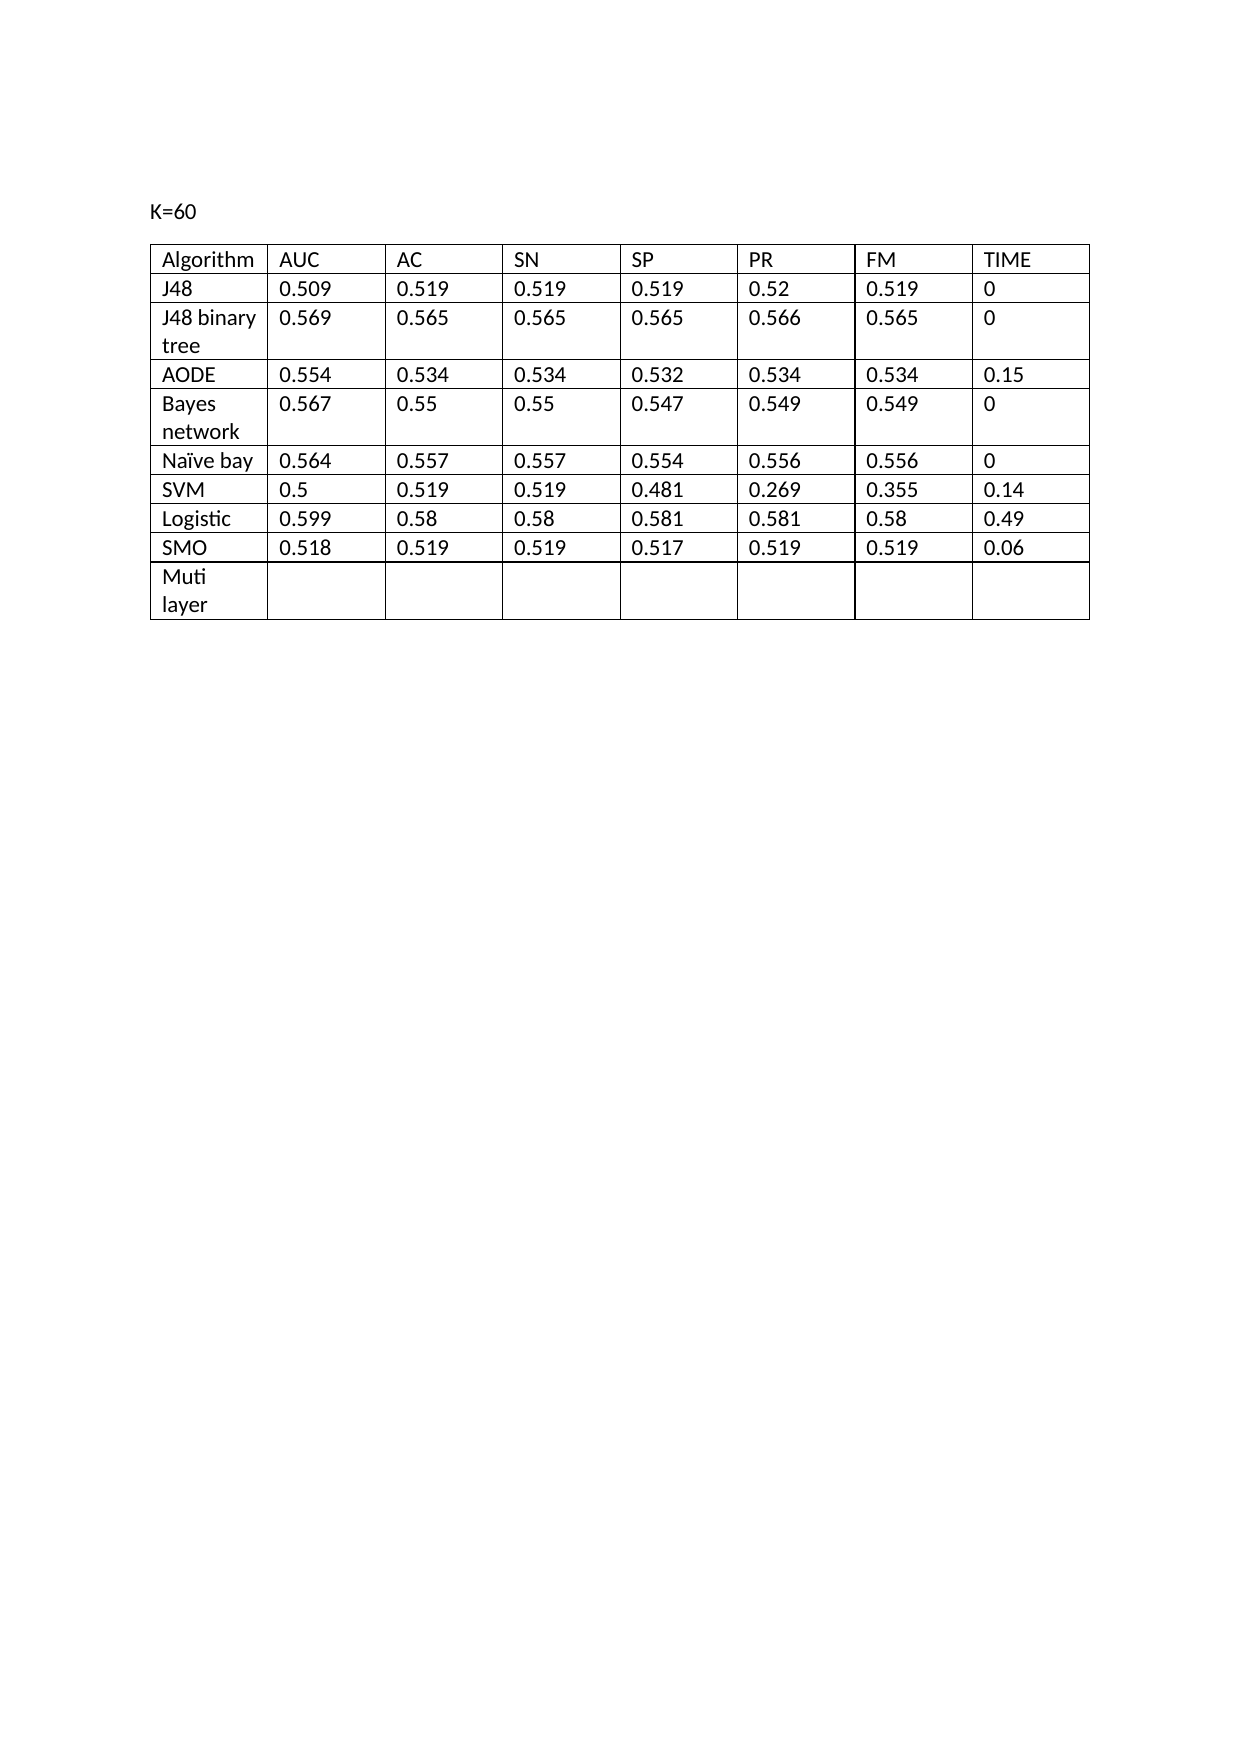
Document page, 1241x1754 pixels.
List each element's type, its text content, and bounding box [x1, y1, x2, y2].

table_cell 0.534 [503, 360, 620, 388]
table_cell 0.565 [621, 303, 737, 359]
table_cell 0.52 [738, 274, 854, 302]
table_cell 0.565 [856, 303, 972, 359]
table_cell 0.549 [738, 389, 854, 445]
table_cell 0.556 [856, 446, 972, 474]
table_cell Logistic [151, 504, 267, 532]
table_cell 0 [973, 446, 1089, 474]
table_cell 0.557 [386, 446, 502, 474]
table_cell [621, 563, 737, 618]
table_cell 0.15 [973, 360, 1089, 388]
table_cell 0.519 [503, 533, 620, 561]
table_cell 0.519 [856, 533, 972, 561]
table_cell 0.519 [386, 475, 502, 503]
table_cell [268, 563, 385, 618]
table_cell 0.14 [973, 475, 1089, 503]
table_header SN [503, 245, 620, 273]
table_cell 0.599 [268, 504, 385, 532]
table_cell 0.547 [621, 389, 737, 445]
table_cell 0.269 [738, 475, 854, 503]
table_cell 0.557 [503, 446, 620, 474]
table_cell Naïve bay [151, 446, 267, 474]
table_cell [856, 563, 972, 618]
table_cell [738, 563, 854, 618]
table_cell 0.567 [268, 389, 385, 445]
table_cell 0.519 [738, 533, 854, 561]
table_cell [386, 563, 502, 618]
table_cell 0.534 [856, 360, 972, 388]
table_cell 0.5 [268, 475, 385, 503]
table_cell [503, 563, 620, 618]
table_header AC [386, 245, 502, 273]
table_cell J48 binary tree [151, 303, 267, 359]
table_header FM [856, 245, 972, 273]
table_header TIME [973, 245, 1089, 273]
table_cell 0.554 [268, 360, 385, 388]
table_cell 0.58 [503, 504, 620, 532]
table_cell 0.58 [386, 504, 502, 532]
table_cell 0.566 [738, 303, 854, 359]
table_cell AODE [151, 360, 267, 388]
table_cell 0 [973, 389, 1089, 445]
table_cell 0.581 [621, 504, 737, 532]
table_cell 0.519 [386, 533, 502, 561]
table_cell SVM [151, 475, 267, 503]
table_cell 0.49 [973, 504, 1089, 532]
table_cell 0 [973, 303, 1089, 359]
table_cell 0.355 [856, 475, 972, 503]
table_cell Bayes network [151, 389, 267, 445]
table_cell 0.554 [621, 446, 737, 474]
table_cell 0.509 [268, 274, 385, 302]
table_cell J48 [151, 274, 267, 302]
table_cell 0.55 [386, 389, 502, 445]
table_cell 0.519 [856, 274, 972, 302]
table_cell 0.55 [503, 389, 620, 445]
table_cell SMO [151, 533, 267, 561]
table_cell 0.517 [621, 533, 737, 561]
table_cell 0.519 [503, 274, 620, 302]
table_cell 0.519 [386, 274, 502, 302]
table_cell 0.564 [268, 446, 385, 474]
table_cell [973, 563, 1089, 618]
table_cell 0.518 [268, 533, 385, 561]
table_header Algorithm [151, 245, 267, 273]
table_cell 0.519 [621, 274, 737, 302]
table_cell 0.565 [503, 303, 620, 359]
table_cell 0.58 [856, 504, 972, 532]
table_cell 0.519 [503, 475, 620, 503]
table_cell 0.06 [973, 533, 1089, 561]
text K=60 [150, 197, 1090, 225]
table_cell 0.556 [738, 446, 854, 474]
table_cell 0.532 [621, 360, 737, 388]
table_header AUC [268, 245, 385, 273]
table_cell 0.565 [386, 303, 502, 359]
table_cell 0.569 [268, 303, 385, 359]
table_cell Muti layer [151, 563, 267, 618]
table_cell 0 [973, 274, 1089, 302]
table_header SP [621, 245, 737, 273]
table_cell 0.534 [386, 360, 502, 388]
table_cell 0.549 [856, 389, 972, 445]
table_cell 0.481 [621, 475, 737, 503]
table_header PR [738, 245, 854, 273]
table_cell 0.581 [738, 504, 854, 532]
table_cell 0.534 [738, 360, 854, 388]
